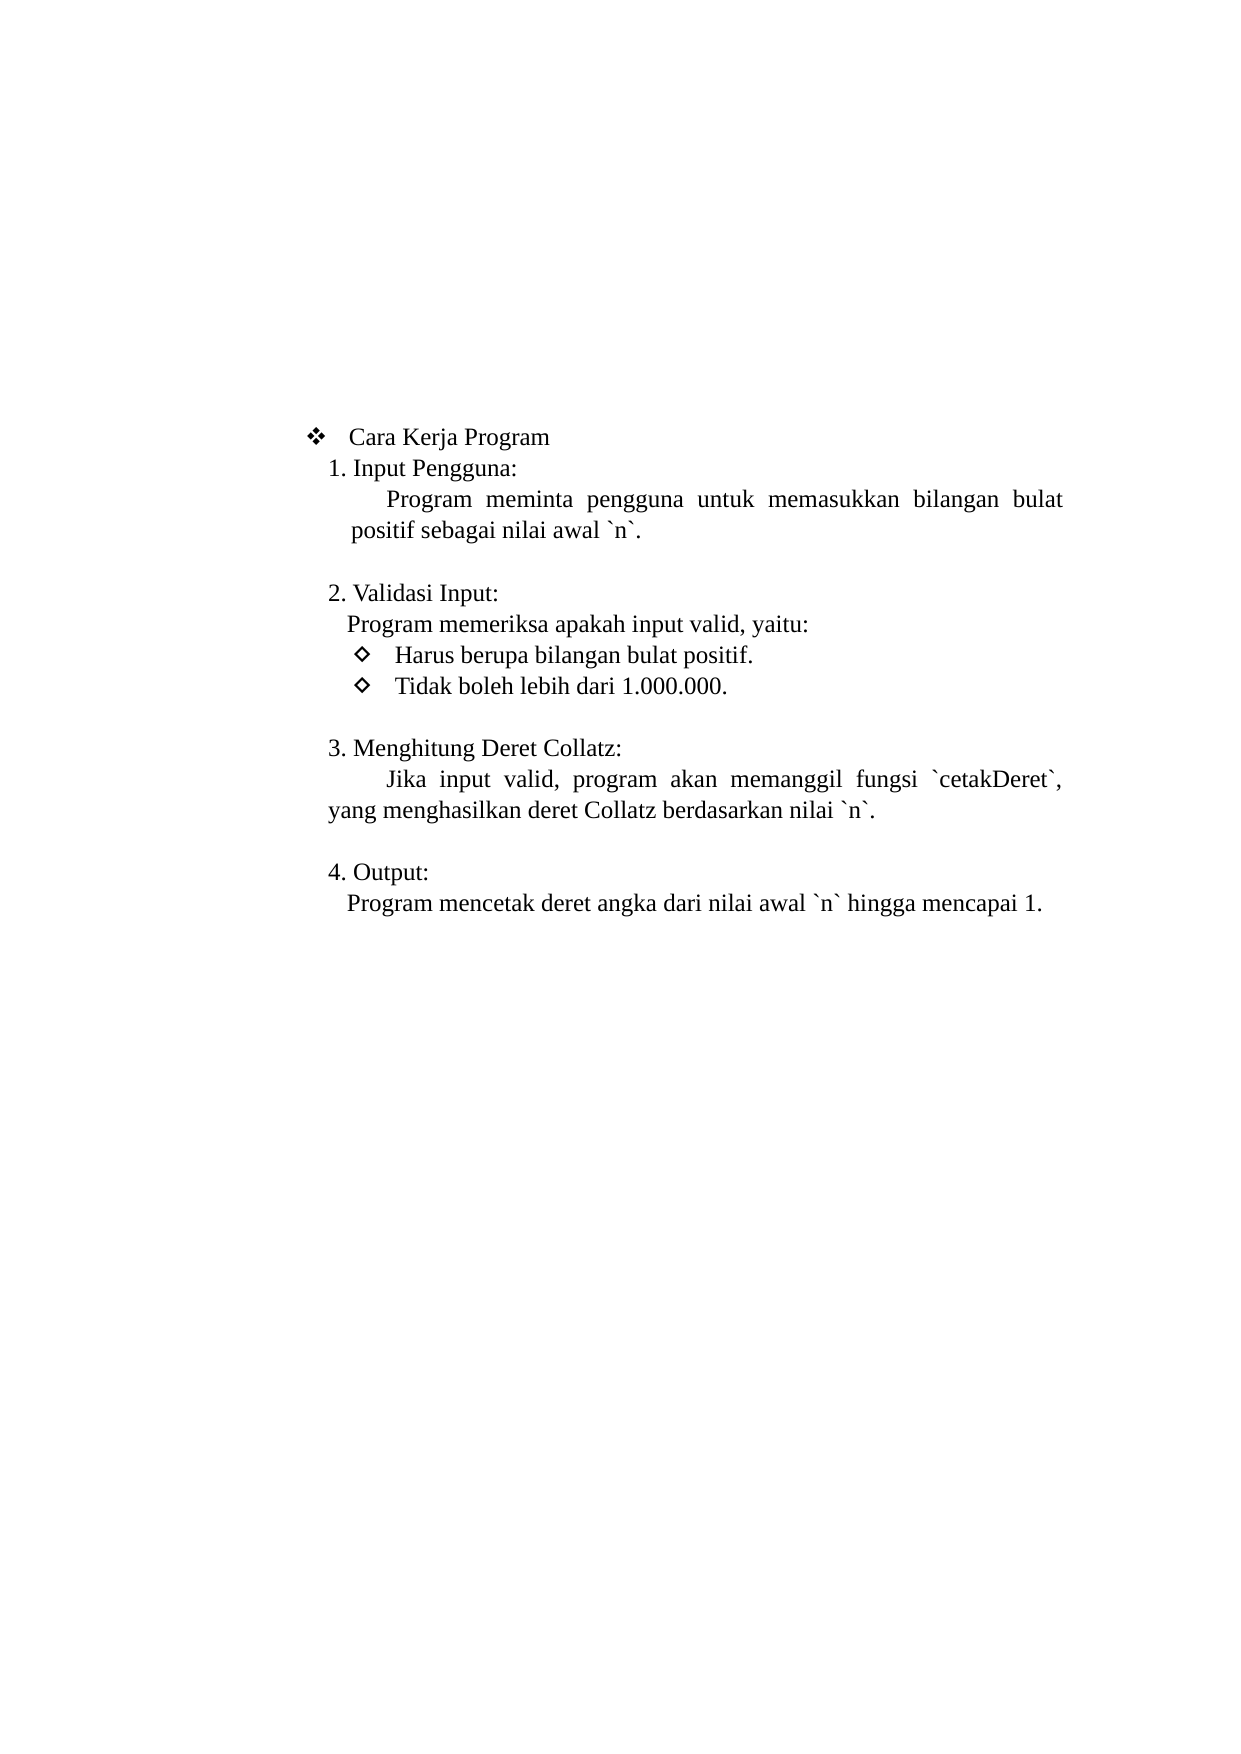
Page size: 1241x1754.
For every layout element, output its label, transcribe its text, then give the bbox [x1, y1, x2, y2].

list 4. Output: [328, 857, 1063, 886]
list 2. Validasi Input: [328, 578, 1063, 606]
list 3. Menghitung Deret Collatz: [328, 733, 1063, 762]
list Jika input valid, program akan memanggil fungsi `cetakDeret`, yang menghasilkan deret Collatz berdasarkan nilai `n`. [328, 764, 1063, 824]
list Cara Kerja Program [305, 422, 1063, 451]
list Program mencetak deret angka dari nilai awal `n` hingga mencapai 1. [328, 888, 1063, 917]
list Program meminta pengguna untuk memasukkan bilangan bulat positif sebagai nilai awal `n`. [351, 484, 1063, 544]
list Harus berupa bilangan bulat positif. [351, 640, 1063, 668]
list Program memeriksa apakah input valid, yaitu: [328, 609, 1063, 637]
list Tidak boleh lebih dari 1.000.000. [351, 671, 1063, 699]
list Input Pengguna: [328, 453, 1063, 482]
